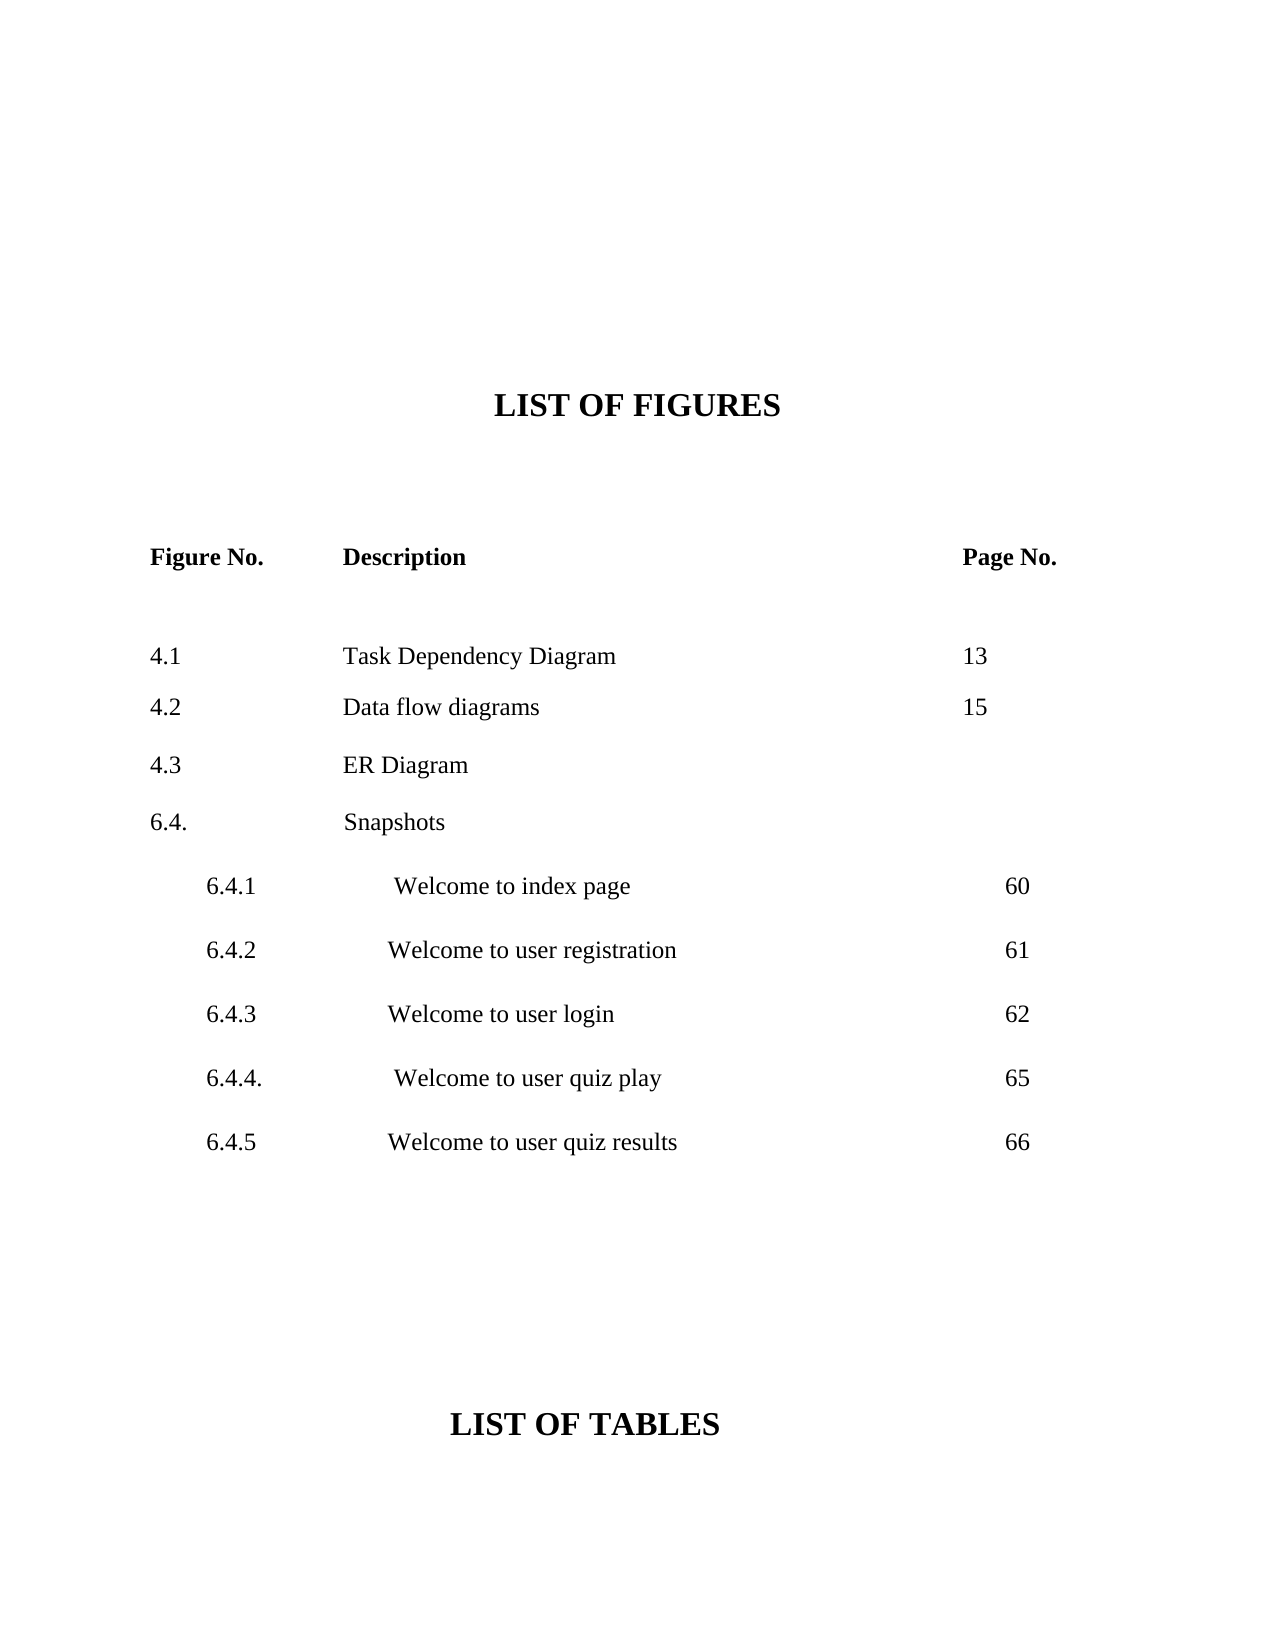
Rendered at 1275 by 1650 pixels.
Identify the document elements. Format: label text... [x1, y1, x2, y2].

table_cell 4.1 [139, 641, 331, 692]
text LIST OF FIGURES [150, 385, 1125, 423]
table_header Description [331, 542, 951, 641]
table_header Page No. [951, 542, 1099, 641]
text 6.4. Snapshots [150, 807, 1181, 836]
table_cell 13 [951, 641, 1099, 692]
text 6.4.2 Welcome to user registration 61 [150, 935, 1181, 964]
text 6.4.5 Welcome to user quiz results 66 [150, 1127, 1181, 1156]
text 6.4.3 Welcome to user login 62 [150, 999, 1181, 1028]
table_cell 15 [951, 692, 1099, 807]
text 6.4.1 Welcome to index page 60 [150, 871, 1181, 900]
table_header Figure No. [139, 542, 331, 641]
table_cell 4.2 4.3 [139, 692, 331, 807]
table_cell Data flow diagrams ER Diagram [331, 692, 951, 807]
table_cell Task Dependency Diagram [331, 641, 951, 692]
text LIST OF TABLES [375, 1404, 1125, 1443]
text 6.4.4. Welcome to user quiz play 65 [150, 1063, 1181, 1092]
